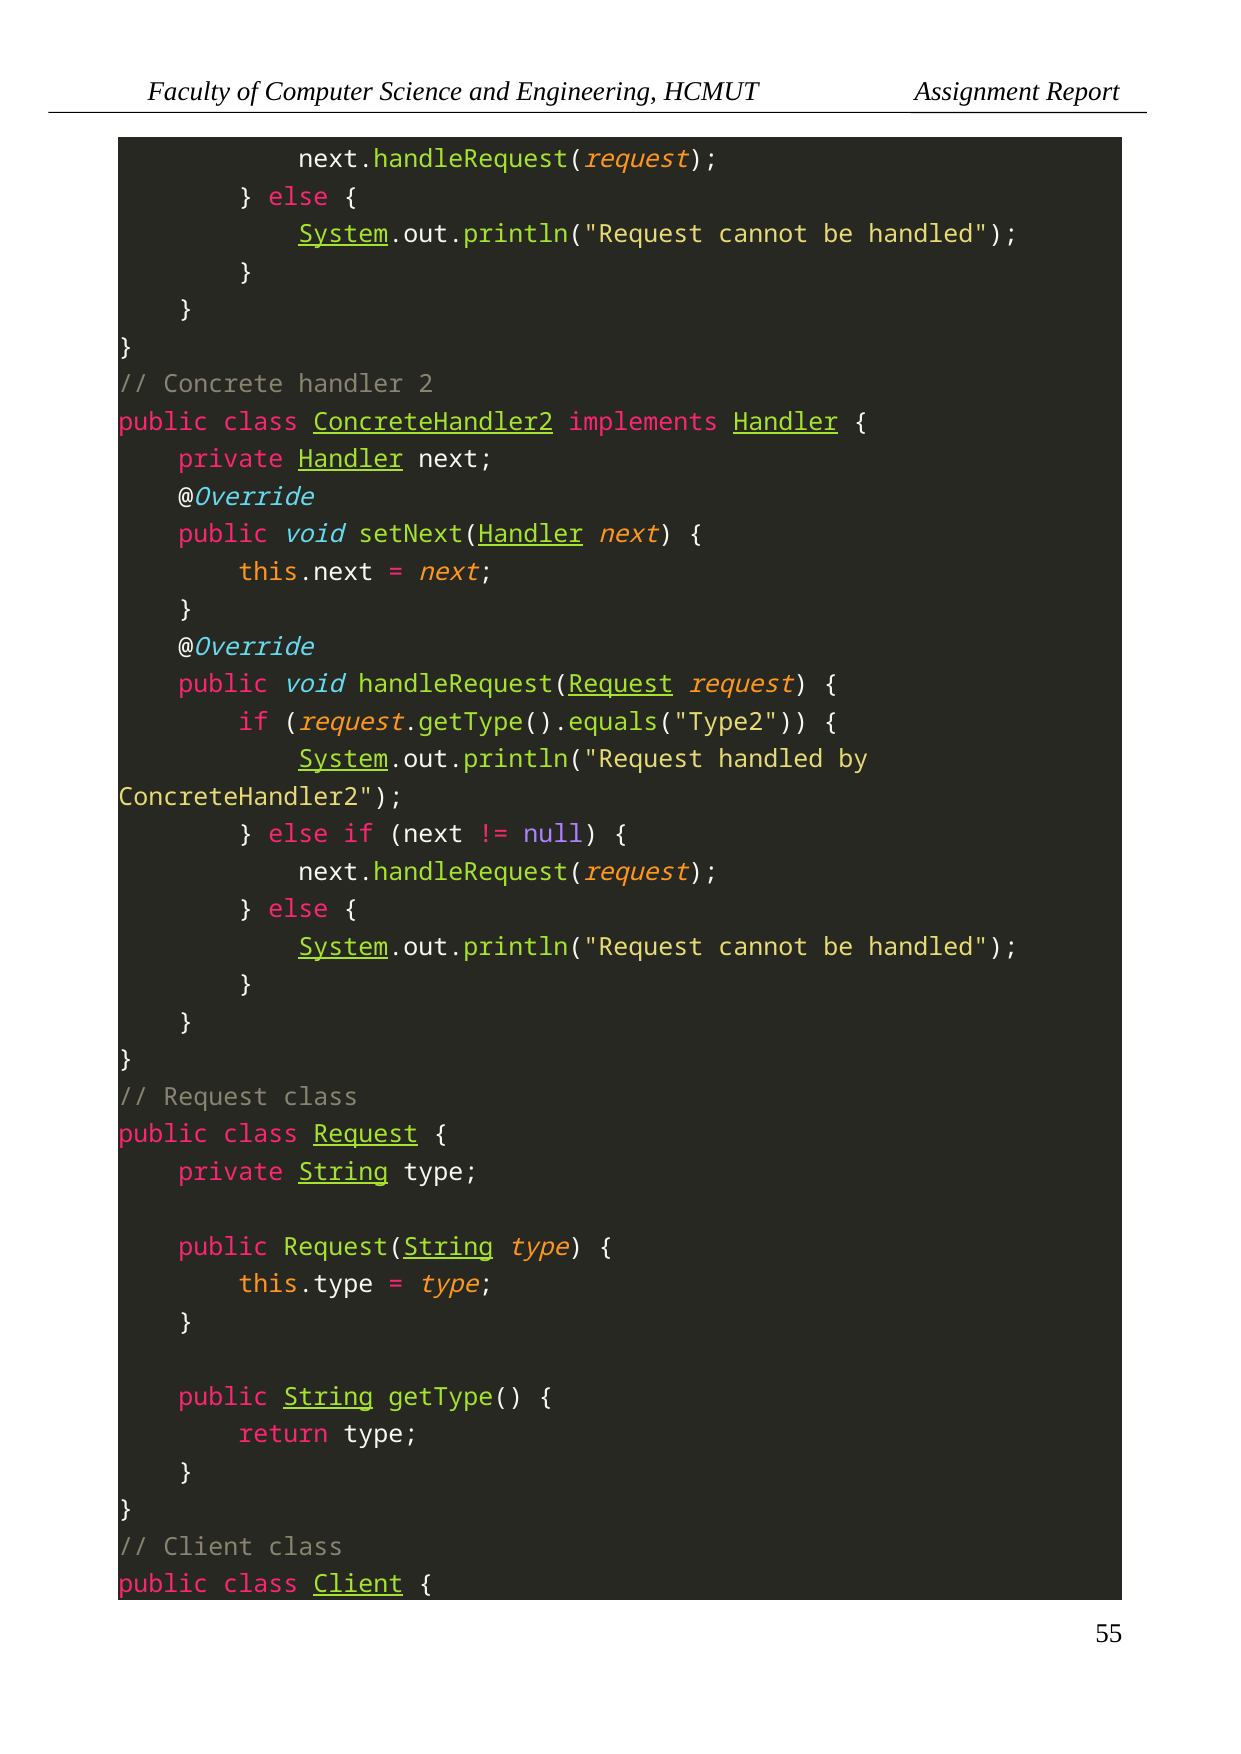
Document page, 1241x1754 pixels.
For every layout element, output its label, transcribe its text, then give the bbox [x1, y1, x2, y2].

text // Concrete handler 2 [118, 362, 1122, 400]
text } [118, 1037, 1122, 1075]
text } else if (next != null) { [118, 812, 1122, 850]
text next.handleRequest(request); [118, 137, 1122, 175]
text next.handleRequest(request); [118, 850, 1122, 887]
text } else { [118, 175, 1122, 212]
text public String getType() { [118, 1375, 1122, 1412]
text public void setNext(Handler next) { [118, 512, 1122, 550]
text } [118, 1300, 1122, 1337]
text public Request(String type) { [118, 1225, 1122, 1262]
text } [118, 250, 1122, 287]
text this.next = next; [118, 550, 1122, 587]
text } [118, 1000, 1122, 1037]
text System.out.println("Request cannot be handled"); [118, 212, 1122, 250]
text } [118, 587, 1122, 625]
text public class ConcreteHandler2 implements Handler { [118, 400, 1122, 437]
text this.type = type; [118, 1262, 1122, 1300]
text @Override [118, 625, 1122, 662]
text } [118, 1487, 1122, 1525]
text } [118, 325, 1122, 362]
text public class Request { [118, 1112, 1122, 1150]
text } [118, 1450, 1122, 1487]
text } else { [118, 887, 1122, 925]
text private String type; [118, 1150, 1122, 1187]
text private Handler next; [118, 437, 1122, 475]
text return type; [118, 1412, 1122, 1450]
text public void handleRequest(Request request) { [118, 662, 1122, 700]
text System.out.println("Request cannot be handled"); [118, 925, 1122, 962]
text public class Client { [118, 1562, 1122, 1600]
text if (request.getType().equals("Type2")) { [118, 700, 1122, 737]
text System.out.println("Request handled by ConcreteHandler2"); [118, 737, 1122, 812]
text @Override [118, 475, 1122, 512]
text } [118, 287, 1122, 325]
text // Request class [118, 1075, 1122, 1112]
text // Client class [118, 1525, 1122, 1562]
text } [118, 962, 1122, 1000]
